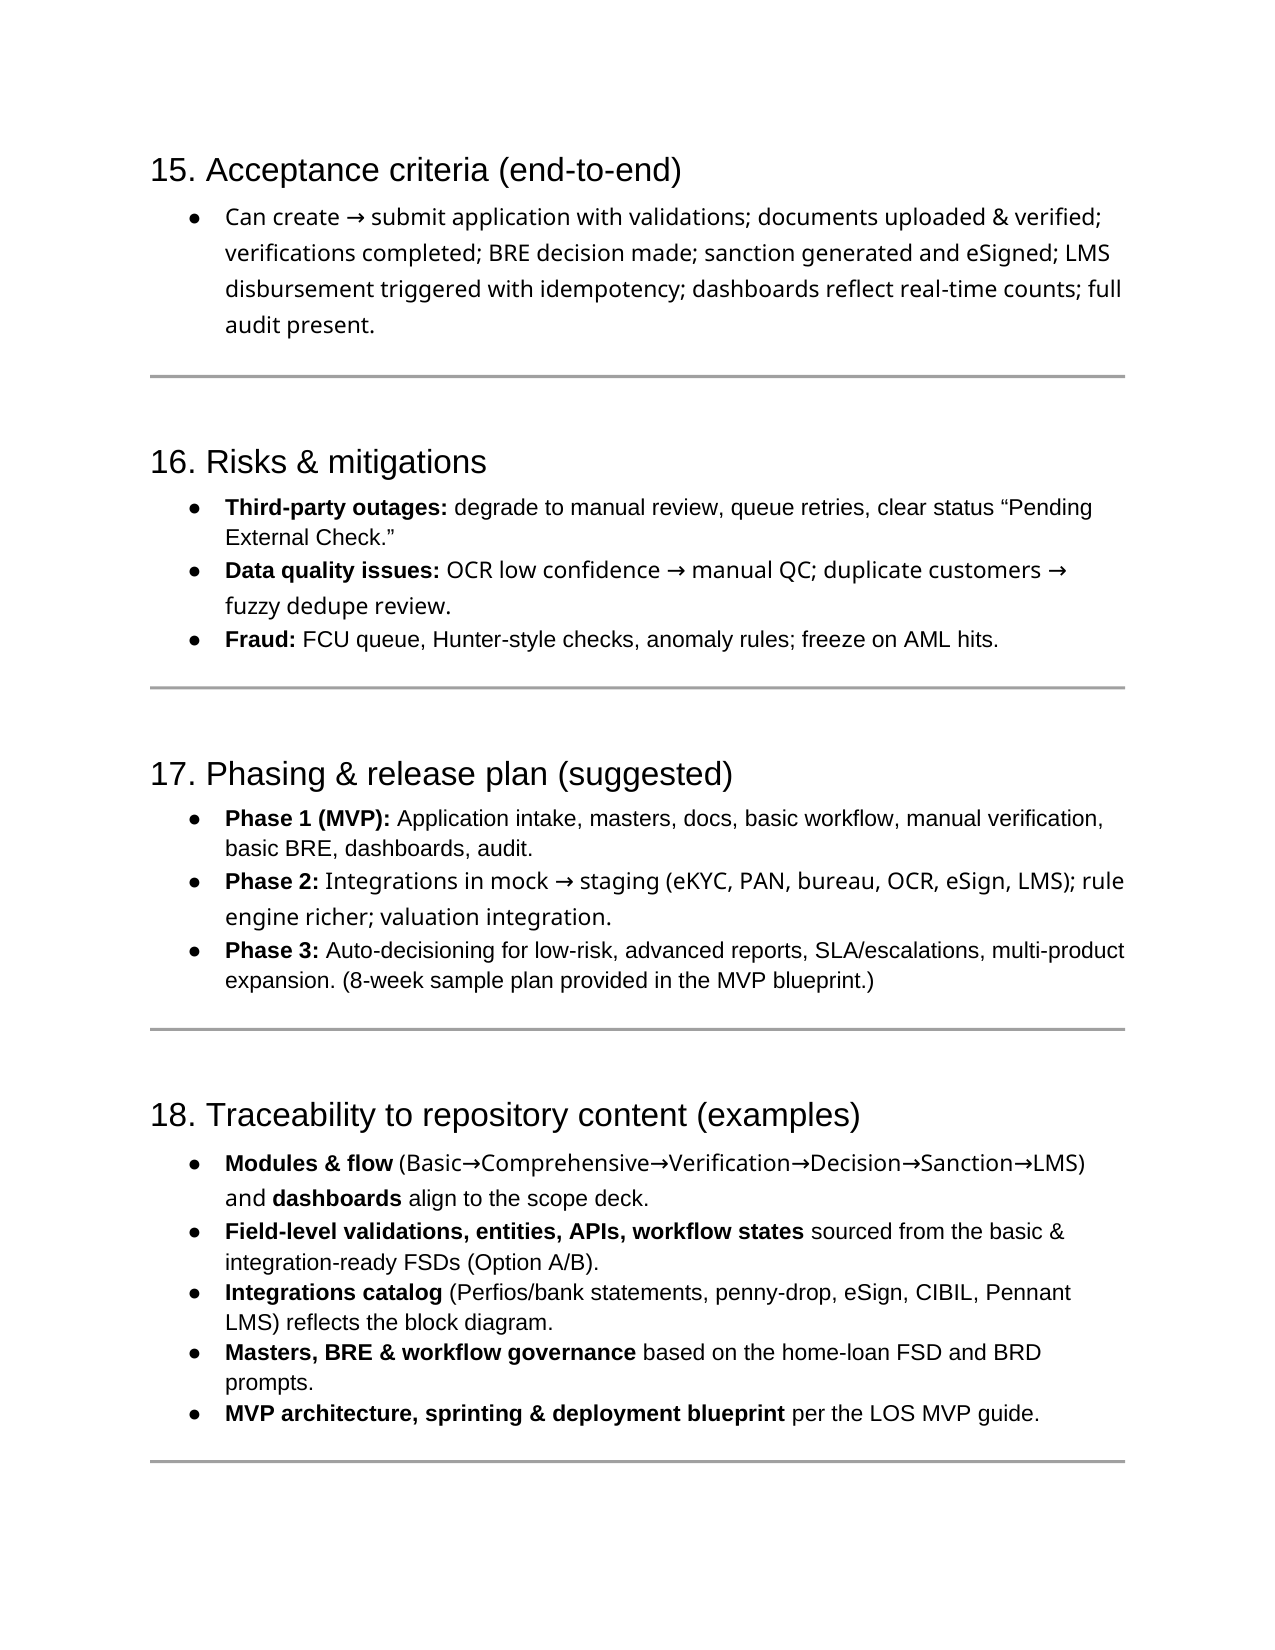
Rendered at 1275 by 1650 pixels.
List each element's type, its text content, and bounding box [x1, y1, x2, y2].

subtitle 15. Acceptance criteria (end‑to‑end) [150, 150, 1125, 188]
list Modules & flow (Basic→Comprehensive→Verification→Decision→Sanction→LMS) and dashboards align to the scope deck. [187, 1146, 1125, 1214]
subtitle 18. Traceability to repository content (examples) [150, 1096, 1125, 1134]
list MVP architecture, sprinting & deployment blueprint per the LOS MVP guide. [187, 1399, 1125, 1426]
subtitle 16. Risks & mitigations [150, 443, 1125, 481]
list Phase 1 (MVP): Application intake, masters, docs, basic workflow, manual verification, basic BRE, dashboards, audit. [187, 805, 1125, 861]
list Masters, BRE & workflow governance based on the home‑loan FSD and BRD prompts. [187, 1339, 1125, 1396]
list Third‑party outages: degrade to manual review, queue retries, clear status “Pending External Check.” [187, 493, 1125, 550]
list Data quality issues: OCR low confidence → manual QC; duplicate customers → fuzzy dedupe review. [187, 554, 1125, 621]
list Field‑level validations, entities, APIs, workflow states sourced from the basic & integration‑ready FSDs (Option A/B). [187, 1218, 1125, 1275]
list Fraud: FCU queue, Hunter‑style checks, anomaly rules; freeze on AML hits. [187, 626, 1125, 652]
list Phase 2: Integrations in mock → staging (eKYC, PAN, bureau, OCR, eSign, LMS); rule engine richer; valuation integration. [187, 865, 1125, 932]
list Phase 3: Auto‑decisioning for low‑risk, advanced reports, SLA/escalations, multi‑product expansion. (8‑week sample plan provided in the MVP blueprint.) [187, 937, 1125, 994]
subtitle 17. Phasing & release plan (suggested) [150, 754, 1125, 792]
list Integrations catalog (Perfios/bank statements, penny‑drop, eSign, CIBIL, Pennant LMS) reflects the block diagram. [187, 1279, 1125, 1335]
list Can create → submit application with validations; documents uploaded & verified; verifications completed; BRE decision made; sanction generated and eSigned; LMS disbursement triggered with idempotency; dashboards reflect real‑time counts; full audit present. [187, 201, 1125, 340]
